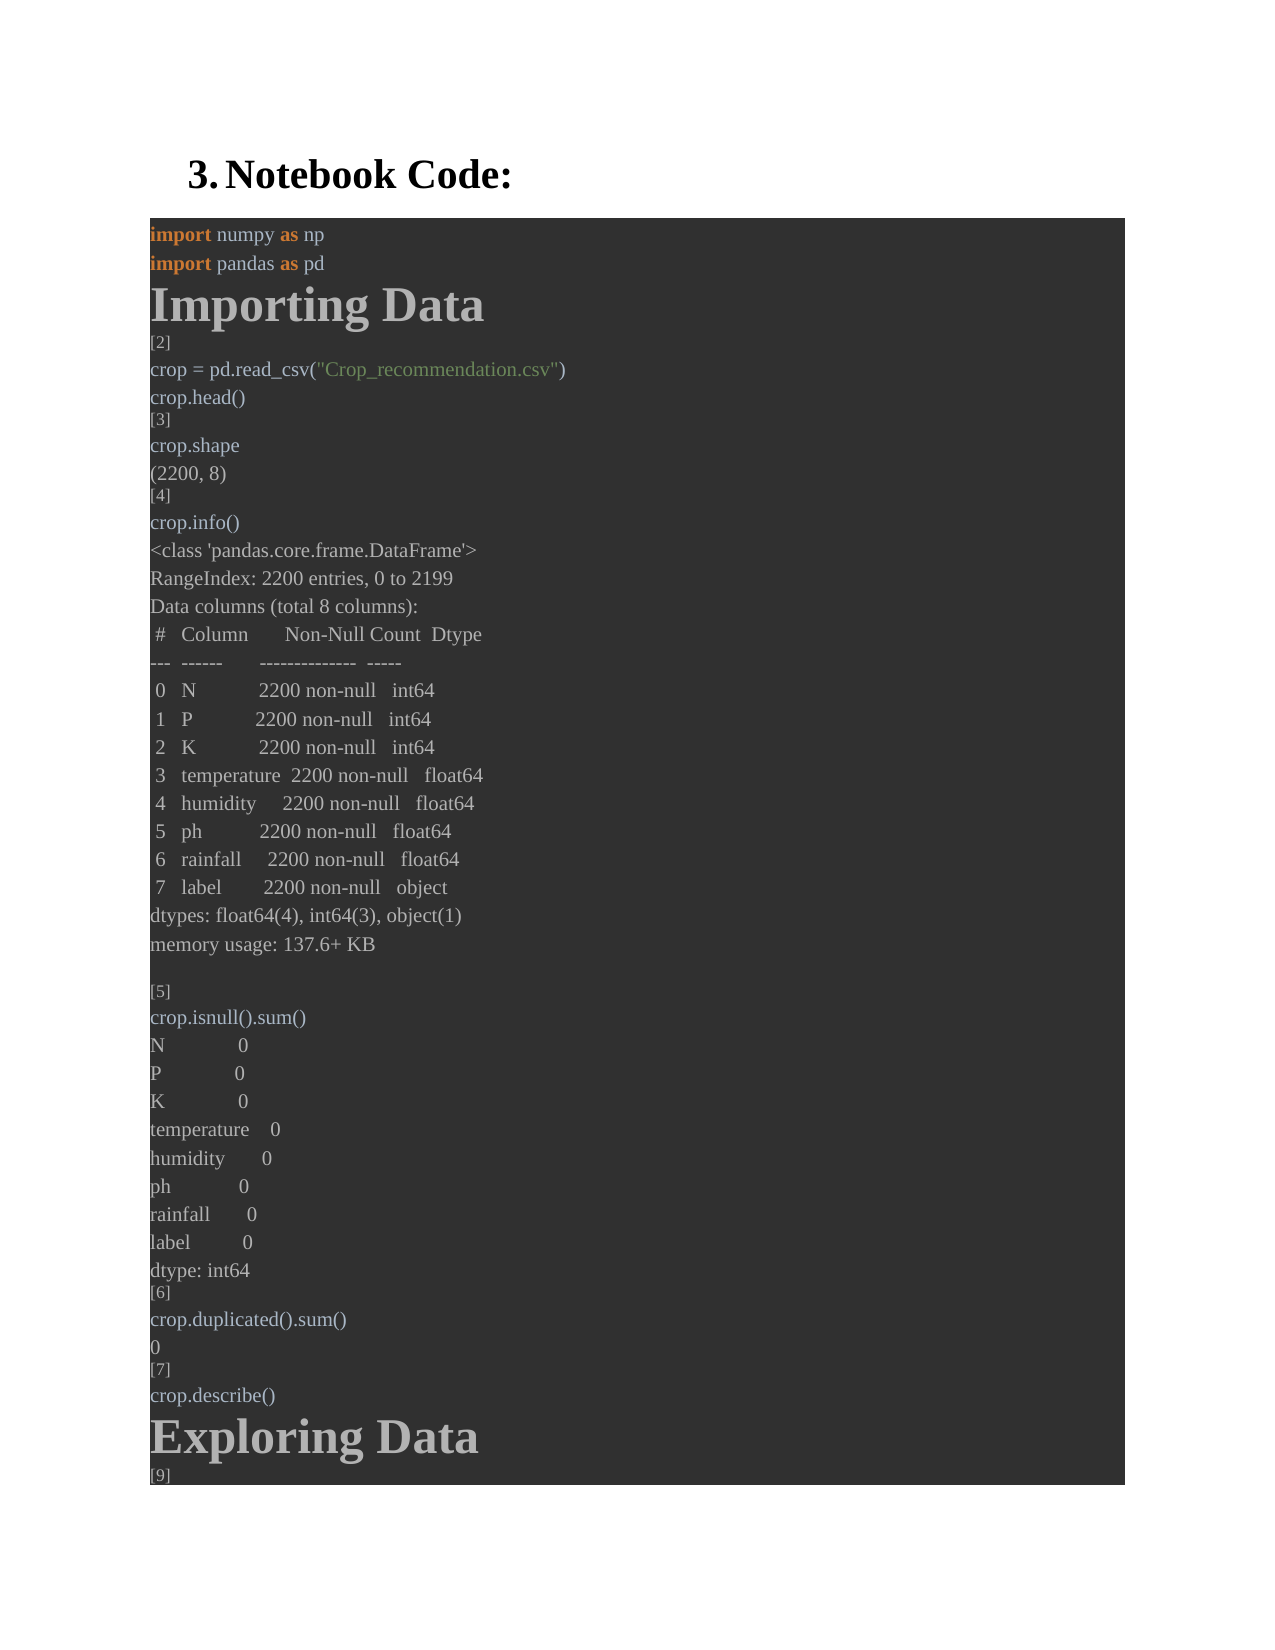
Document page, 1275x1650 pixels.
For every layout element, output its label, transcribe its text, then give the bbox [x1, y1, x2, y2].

text [6] [150, 1282, 1125, 1302]
text crop.describe() [150, 1379, 1125, 1407]
text Importing Data [150, 274, 1125, 332]
text <class 'pandas.core.frame.DataFrame'> RangeIndex: 2200 entries, 0 to 2199 Data columns (total 8 columns): # Column Non-Null Count Dtype --- ------ -------------- ----- 0 N 2200 non-null int64 1 P 2200 non-null int64 2 K 2200 non-null int64 3 temperature 2200 non-null float64 4 humidity 2200 non-null float64 5 ph 2200 non-null float64 6 rainfall 2200 non-null float64 7 label 2200 non-null object dtypes: float64(4), int64(3), object(1) memory usage: 137.6+ KB [150, 534, 1125, 956]
text crop.isnull().sum() [150, 1001, 1125, 1029]
text N 0 P 0 K 0 temperature 0 humidity 0 ph 0 rainfall 0 label 0 dtype: int64 [150, 1029, 1125, 1282]
text crop = pd.read_csv("Crop_recommendation.csv") crop.head() [150, 352, 1125, 409]
text import numpy as np import pandas as pd [150, 218, 1125, 274]
text Exploring Data [150, 1407, 1125, 1464]
text [3] [150, 409, 1125, 429]
text 0 [150, 1331, 1125, 1359]
text [5] [150, 981, 1125, 1001]
list Notebook Code: [187, 150, 1125, 198]
text [2] [150, 332, 1125, 352]
text crop.duplicated().sum() [150, 1302, 1125, 1331]
text [4] [150, 485, 1125, 506]
text [9] [150, 1464, 1125, 1485]
text crop.info() [150, 506, 1125, 534]
text (2200, 8) [150, 457, 1125, 485]
text crop.shape [150, 429, 1125, 457]
text [7] [150, 1359, 1125, 1379]
